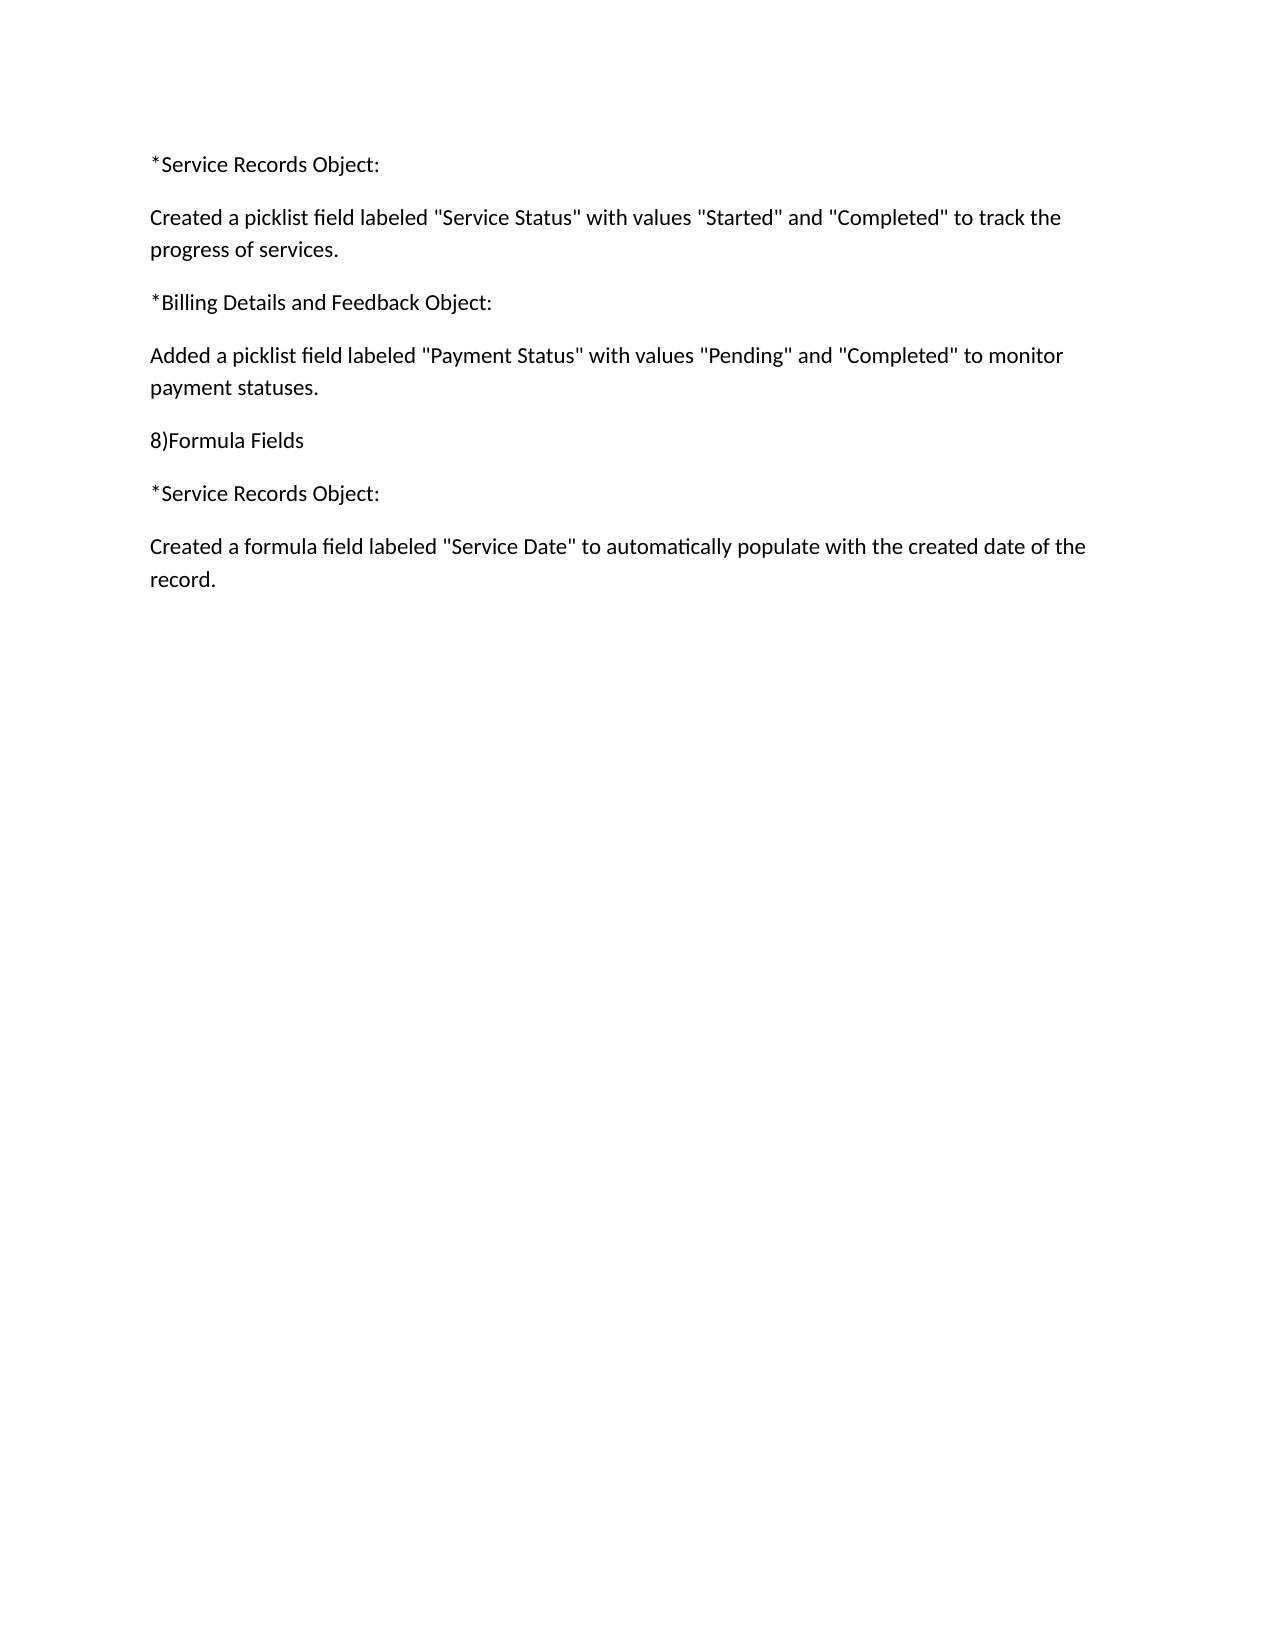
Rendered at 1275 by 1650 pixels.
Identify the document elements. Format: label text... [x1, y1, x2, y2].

text Created a picklist field labeled "Service Status" with values "Started" and "Completed" to track the progress of services. [150, 203, 1125, 263]
text *Service Records Object: [150, 150, 1125, 178]
text *Service Records Object: [150, 479, 1125, 507]
text *Billing Details and Feedback Object: [150, 288, 1125, 316]
text 8)Formula Fields [150, 426, 1125, 454]
text Added a picklist field labeled "Payment Status" with values "Pending" and "Completed" to monitor payment statuses. [150, 341, 1125, 401]
text Created a formula field labeled "Service Date" to automatically populate with the created date of the record. [150, 532, 1125, 593]
